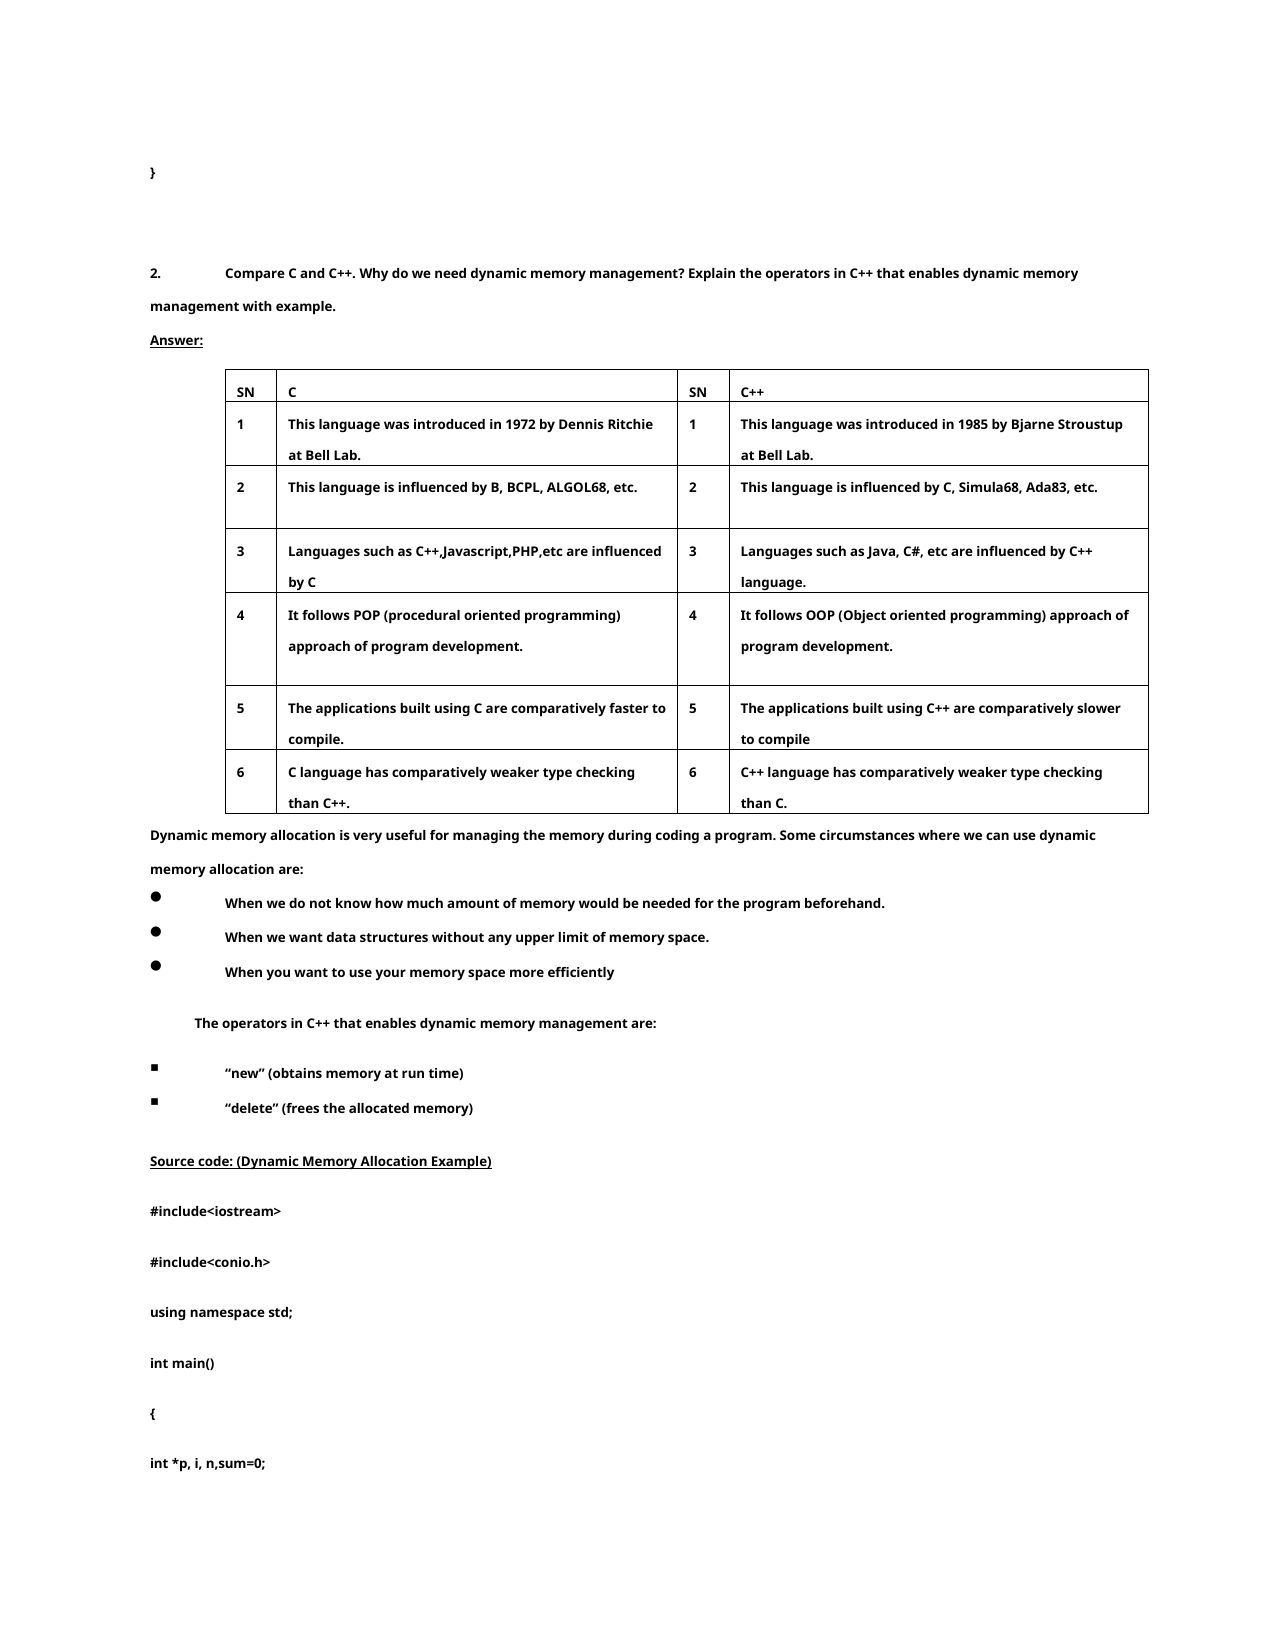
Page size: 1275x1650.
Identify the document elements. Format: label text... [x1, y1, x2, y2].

list “delete” (frees the allocated memory) [150, 1086, 1125, 1120]
table_cell 5 [226, 686, 276, 749]
table_cell 4 [226, 593, 276, 685]
text Answer: [150, 318, 1125, 349]
table_header C [277, 370, 677, 401]
table_cell This language is influenced by C, Simula68, Ada83, etc. [730, 466, 1148, 528]
text int main() [150, 1341, 1125, 1372]
table_cell This language was introduced in 1972 by Dennis Ritchie at Bell Lab. [277, 402, 677, 464]
text int *p, i, n,sum=0; [150, 1442, 1125, 1473]
text { [150, 1391, 1125, 1423]
text using namespace std; [150, 1291, 1125, 1322]
table_cell Languages such as C++,Javascript,PHP,etc are influenced by C [277, 529, 677, 592]
table_cell 3 [226, 529, 276, 592]
table_cell Languages such as Java, C#, etc are influenced by C++ language. [730, 529, 1148, 592]
table_header SN [678, 370, 729, 401]
table_cell 1 [678, 402, 729, 464]
text Source code: (Dynamic Memory Allocation Example) [150, 1139, 1125, 1171]
text } [150, 150, 1125, 181]
text The operators in C++ that enables dynamic memory management are: [150, 1001, 1125, 1032]
table_cell C language has comparatively weaker type checking than C++. [277, 750, 677, 812]
table_cell It follows POP (procedural oriented programming) approach of program development. [277, 593, 677, 685]
table_cell 1 [226, 402, 276, 464]
table_cell 6 [226, 750, 276, 812]
table_cell This language was introduced in 1985 by Bjarne Stroustup at Bell Lab. [730, 402, 1148, 464]
table_cell 3 [678, 529, 729, 592]
list Compare C and C++. Why do we need dynamic memory management? Explain the operators in C++ that enables dynamic memory management with example. [150, 251, 1125, 316]
table_cell It follows OOP (Object oriented programming) approach of program development. [730, 593, 1148, 685]
list “new” (obtains memory at run time) [150, 1051, 1125, 1083]
list When you want to use your memory space more efficiently [150, 950, 1125, 982]
table_cell The applications built using C++ are comparatively slower to compile [730, 686, 1148, 749]
table_cell 5 [678, 686, 729, 749]
table_cell C++ language has comparatively weaker type checking than C. [730, 750, 1148, 812]
table_cell 6 [678, 750, 729, 812]
table_cell This language is influenced by B, BCPL, ALGOL68, etc. [277, 466, 677, 528]
list When we do not know how much amount of memory would be needed for the program beforehand. [150, 881, 1125, 913]
list When we want data structures without any upper limit of memory space. [150, 915, 1125, 947]
table_cell 4 [678, 593, 729, 685]
text Dynamic memory allocation is very useful for managing the memory during coding a program. Some circumstances where we can use dynamic memory allocation are: [150, 813, 1125, 878]
table_cell 2 [226, 466, 276, 528]
table_header C++ [730, 370, 1148, 401]
text #include<iostream> [150, 1190, 1125, 1221]
table_header SN [226, 370, 276, 401]
text #include<conio.h> [150, 1240, 1125, 1271]
table_cell 2 [678, 466, 729, 528]
table_cell The applications built using C are comparatively faster to compile. [277, 686, 677, 749]
